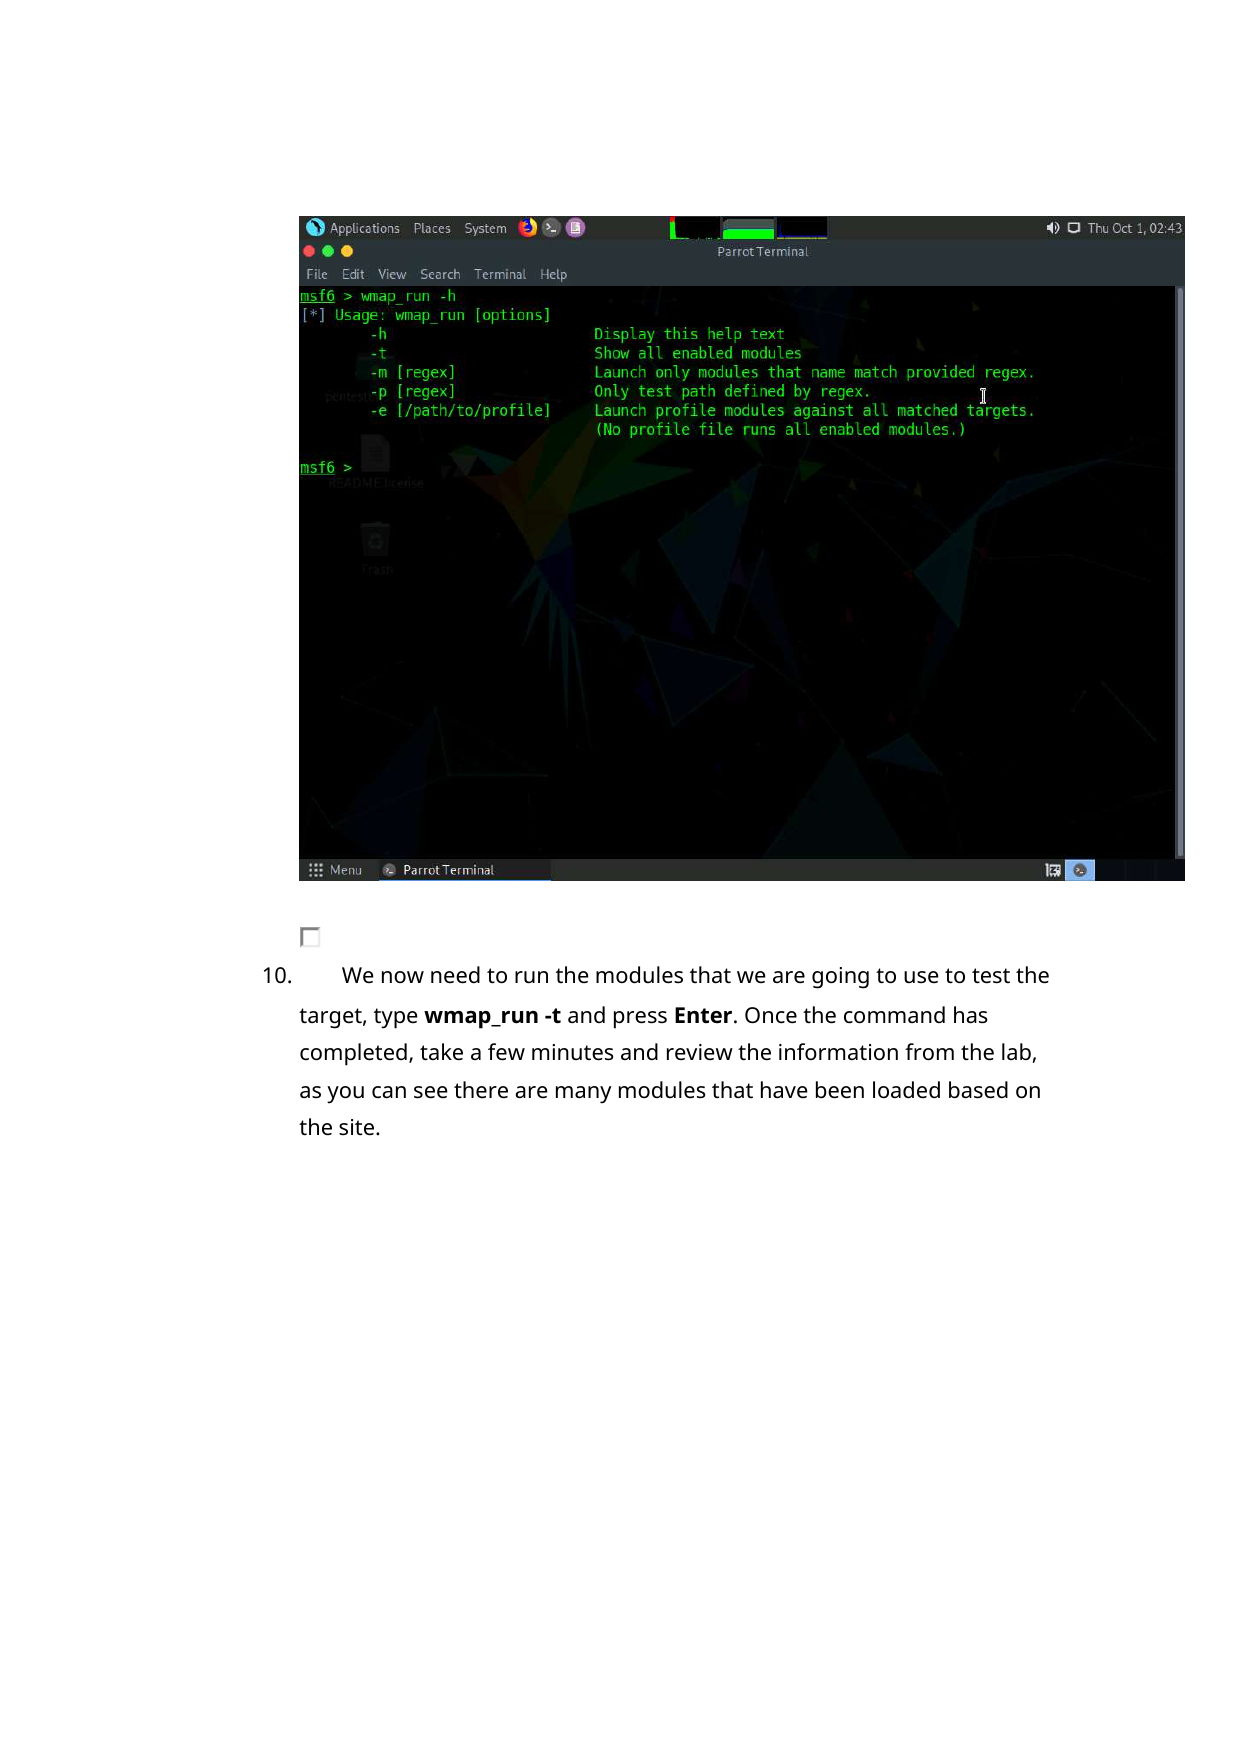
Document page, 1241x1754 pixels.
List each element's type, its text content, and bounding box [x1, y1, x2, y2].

list We now need to run the modules that we are going to use to test the target, type wmap_run -t and press Enter. Once the command has completed, take a few minutes and review the information from the lab, as you can see there are many modules that have been loaded based on the site. [262, 921, 1063, 1146]
picture [299, 216, 1185, 881]
